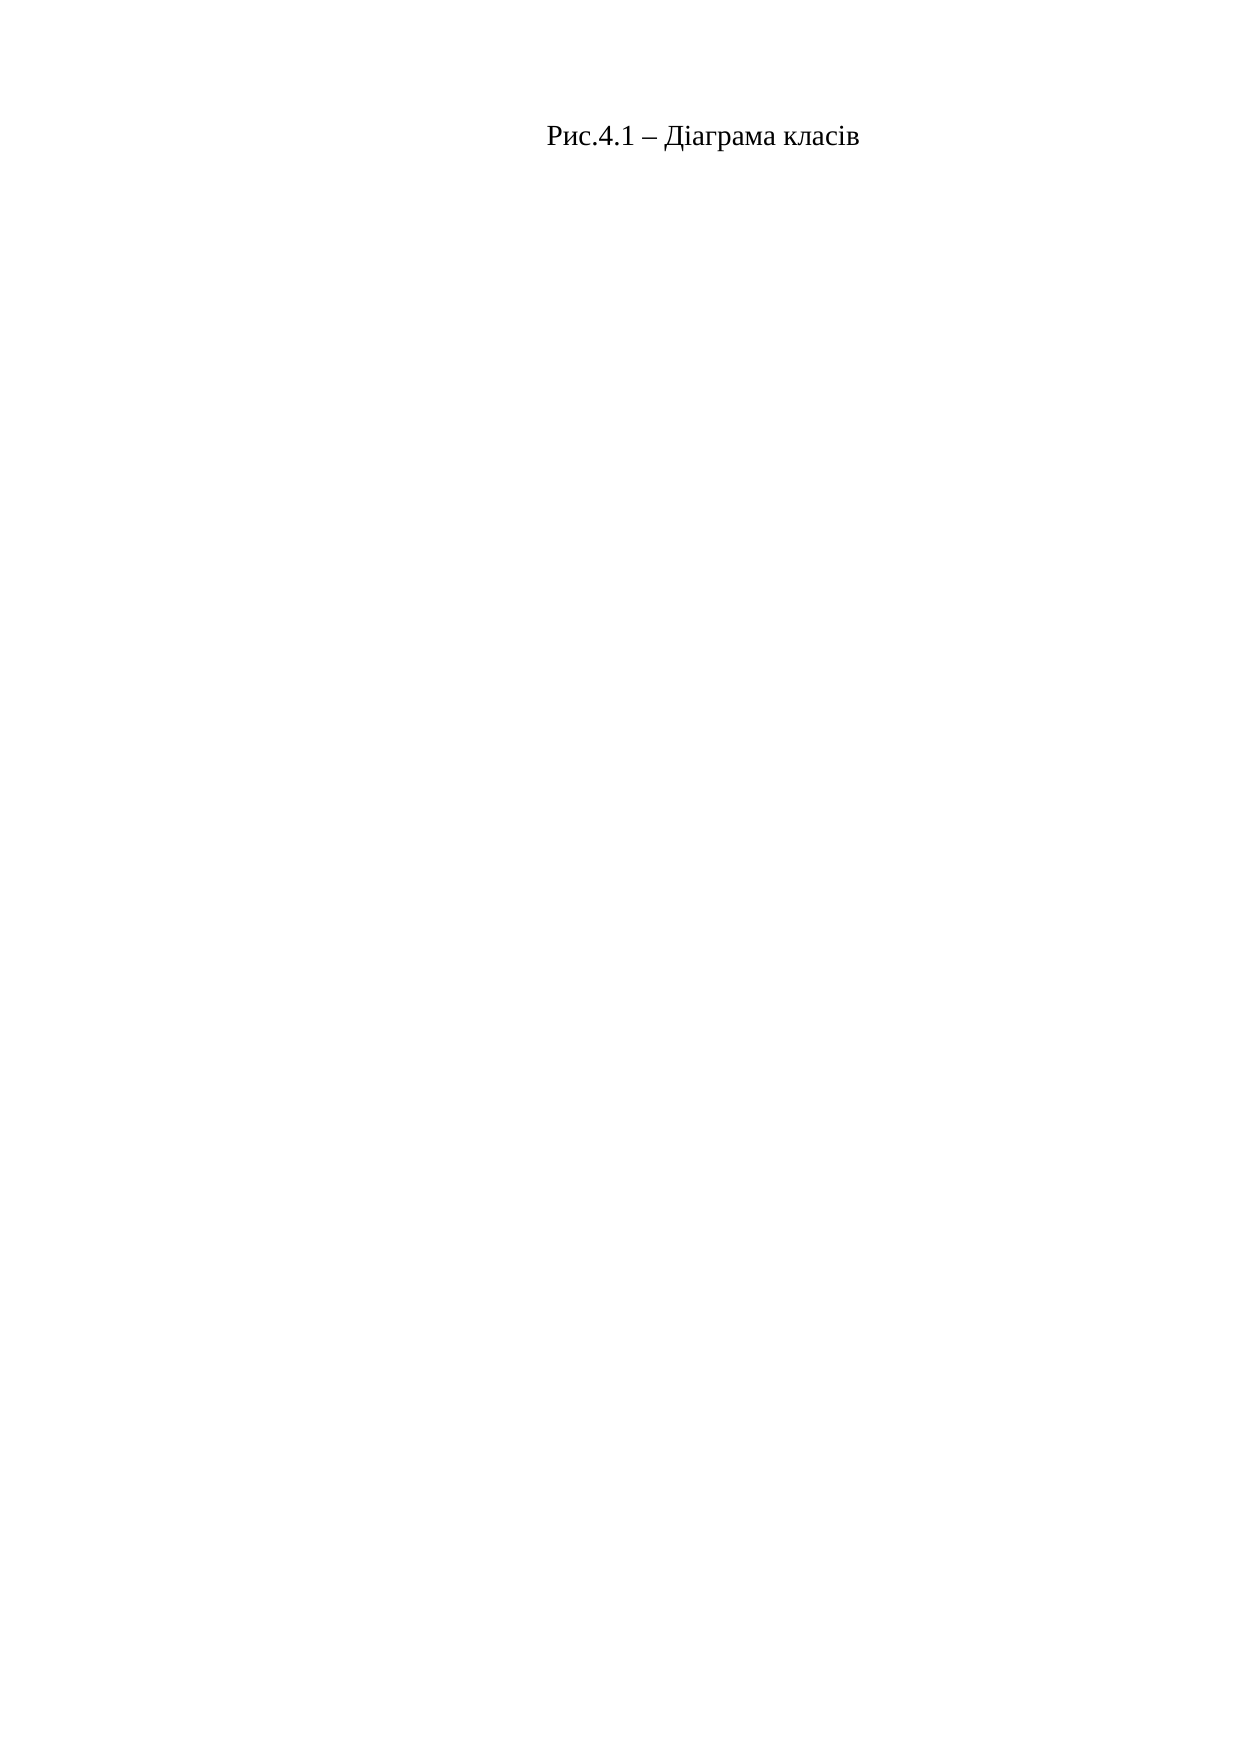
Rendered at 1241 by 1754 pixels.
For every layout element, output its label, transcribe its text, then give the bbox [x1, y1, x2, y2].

text Рис.4.1 – Діаграма класів [150, 118, 1181, 195]
